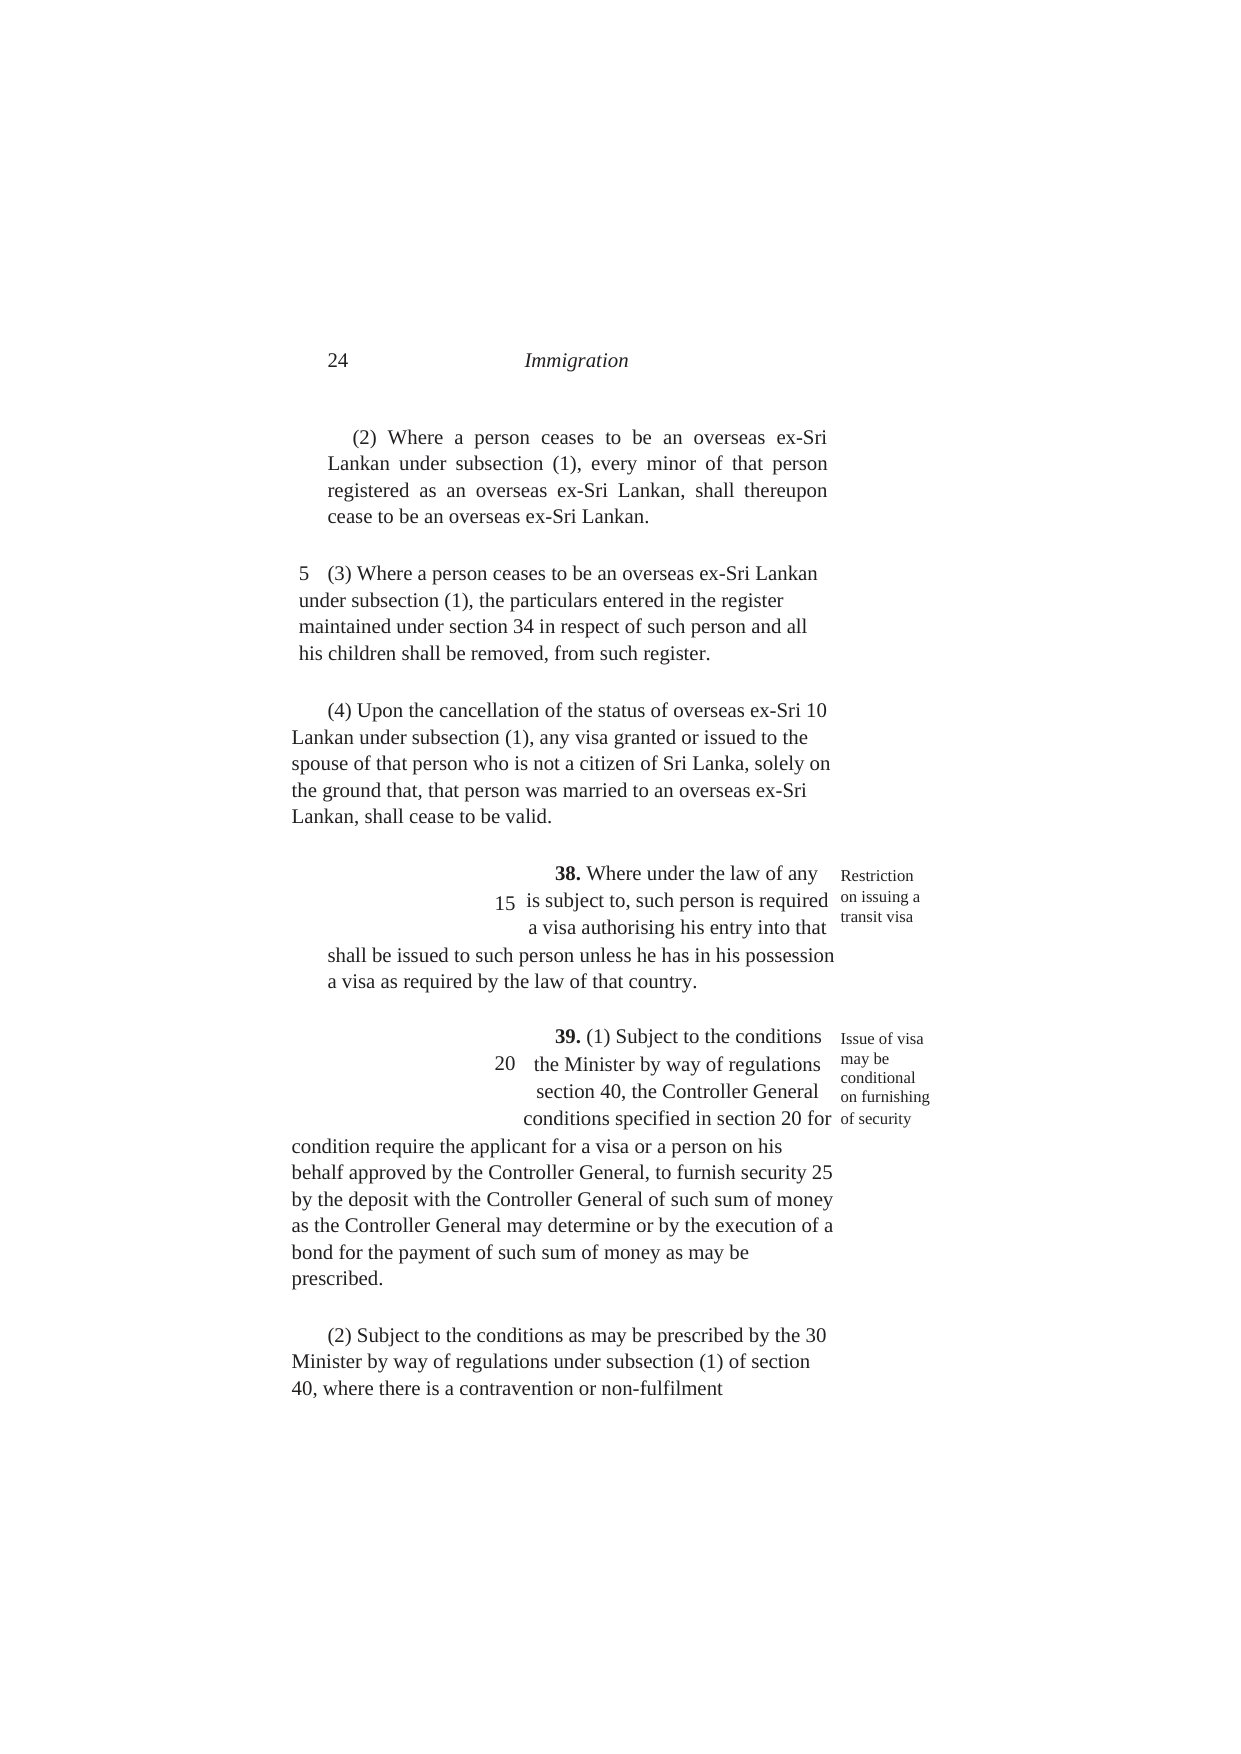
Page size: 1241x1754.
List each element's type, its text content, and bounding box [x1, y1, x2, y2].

table_cell section 40, the Controller General may, in addition to the [521, 1077, 834, 1106]
table_header Issue of visa [834, 1019, 1147, 1048]
table_cell of security [834, 1106, 1147, 1132]
table_header 39. (1) Subject to the conditions as may be prescribed by [521, 1019, 834, 1048]
table_header 15 [208, 855, 521, 941]
table_cell conditions specified in section 20 for the issue of a visa, as a [521, 1106, 834, 1132]
text (4) Upon the cancellation of the status of overseas ex-Sri 10 Lankan under subsection (1), any visa granted or issued to the spouse of that person who is not a citizen of Sri Lanka, solely on the ground that, that person was married to an overseas ex-Sri Lankan, shall cease to be valid. [291, 698, 835, 828]
table_cell the Minister by way of regulations under subsection (1) of [521, 1048, 834, 1077]
table_cell transit visa [834, 907, 1147, 941]
text (2) Where a person ceases to be an overseas ex-Sri Lankan under subsection (1), every minor of that person registered as an overseas ex-Sri Lankan, shall thereupon cease to be an overseas ex-Sri Lankan. [327, 424, 828, 528]
table_cell on furnishing [834, 1088, 1147, 1106]
table_cell conditional [834, 1069, 1147, 1087]
text condition require the applicant for a visa or a person on his behalf approved by the Controller General, to furnish security 25 by the deposit with the Controller General of such sum of money as the Controller General may determine or by the execution of a bond for the payment of such sum of money as may be prescribed. [291, 1134, 835, 1290]
table_cell may be [834, 1048, 1147, 1069]
text 24 Immigration [327, 348, 1090, 372]
table_header 20 [208, 1019, 521, 1132]
table_header 38. Where under the law of any country to which a person [521, 855, 834, 885]
table_header Restriction [834, 855, 1147, 885]
text 5 (3) Where a person ceases to be an overseas ex-Sri Lankan under subsection (1), the particulars entered in the register maintained under section 34 in respect of such person and all his children shall be removed, from such register. [298, 561, 835, 665]
text shall be issued to such person unless he has in his possession a visa as required by the law of that country. [327, 943, 835, 993]
table_cell a visa authorising his entry into that country, no transit visa [521, 913, 834, 941]
text (2) Subject to the conditions as may be prescribed by the 30 Minister by way of regulations under subsection (1) of section 40, where there is a contravention or non-fulfilment [291, 1323, 835, 1400]
table_cell on issuing a [834, 885, 1147, 907]
table_cell is subject to, such person is required to have in his possession [521, 885, 834, 913]
